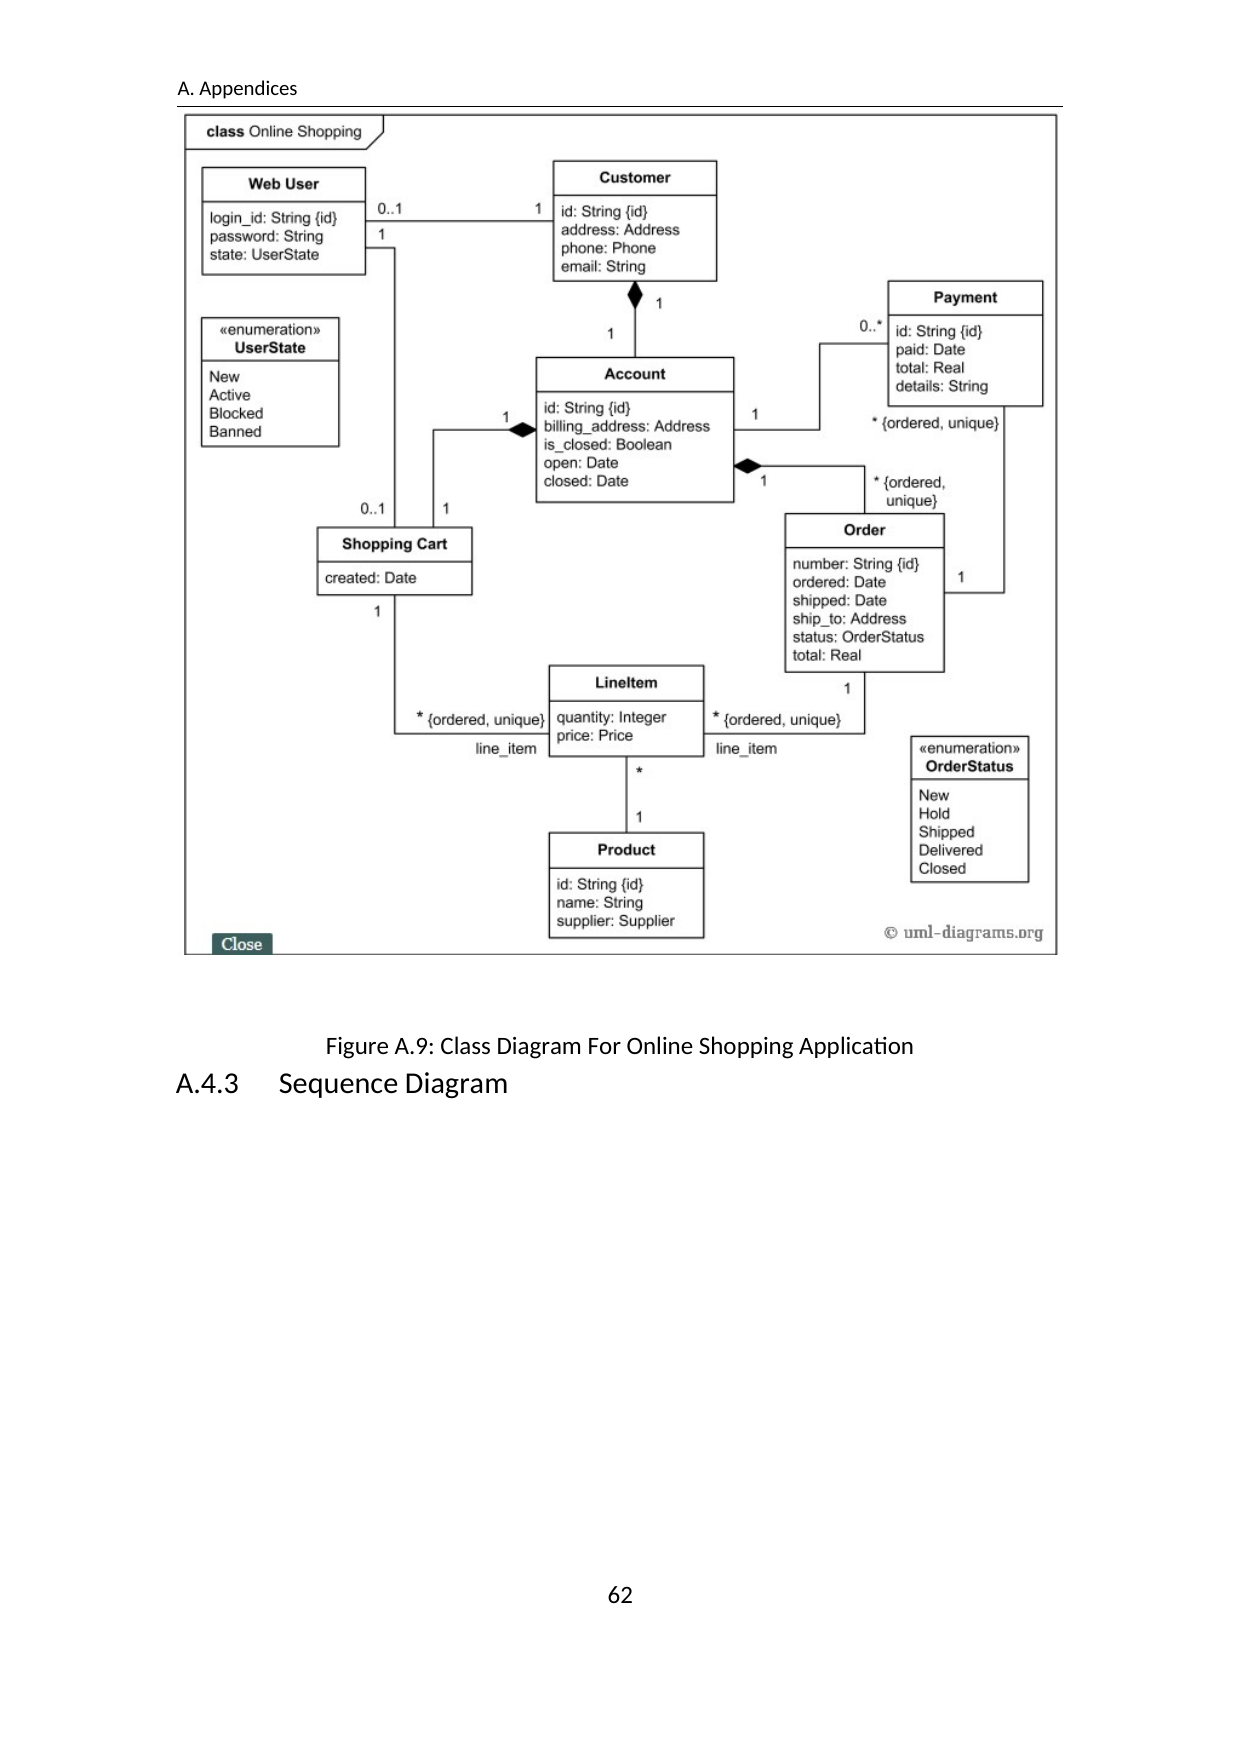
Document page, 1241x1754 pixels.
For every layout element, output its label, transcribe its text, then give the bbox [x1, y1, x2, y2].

picture [177, 110, 1064, 955]
text Figure A.9: Class Diagram For Online Shopping Application [177, 1030, 1063, 1061]
text A.4.3 Sequence Diagram [176, 1064, 1201, 1101]
